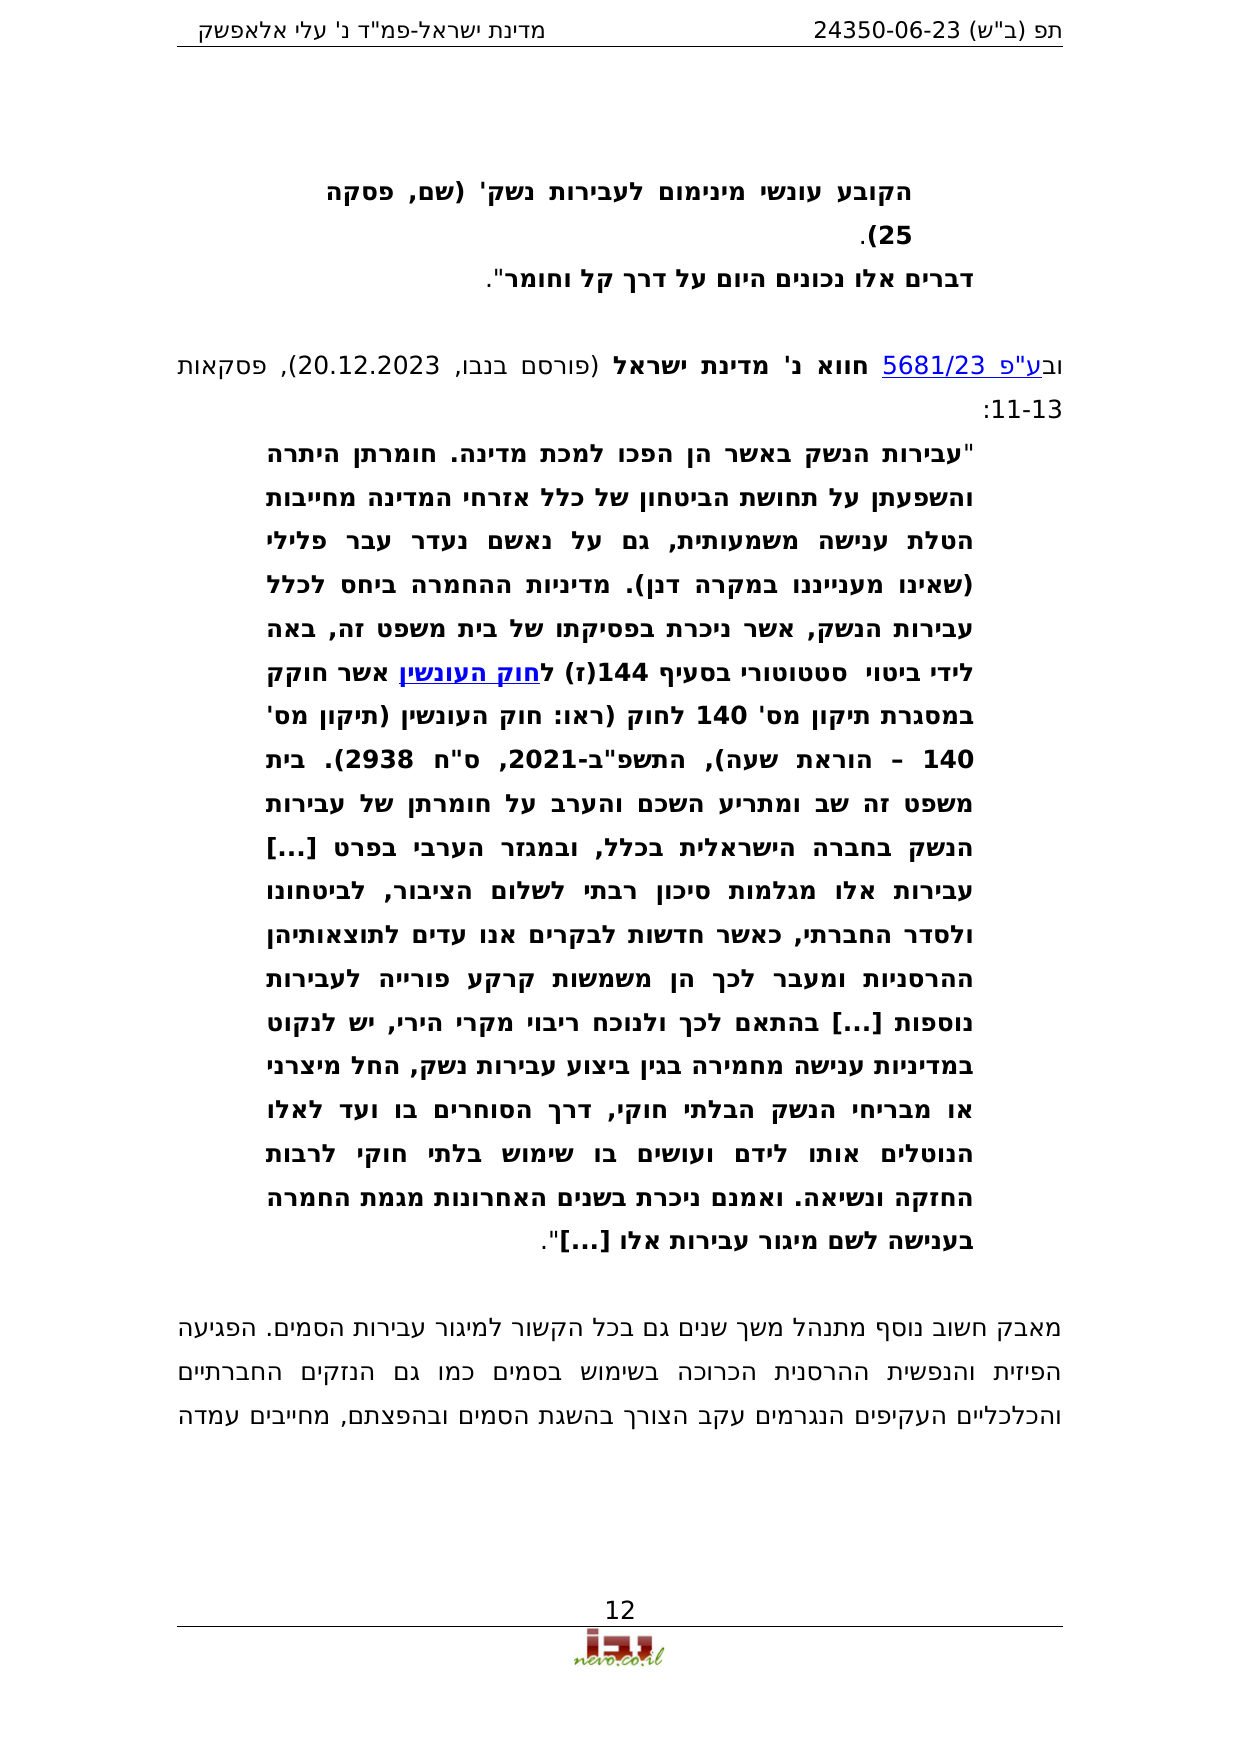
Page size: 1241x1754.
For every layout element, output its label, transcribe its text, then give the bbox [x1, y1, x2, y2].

text "עבירות הנשק באשר הן הפכו למכת מדינה. חומרתן היתרה והשפעתן על תחושת הביטחון של כלל אזרחי המדינה מחייבות הטלת ענישה משמעותית, גם על נאשם נעדר עבר פלילי (שאינו מענייננו במקרה דנן). מדיניות ההחמרה ביחס לכלל עבירות הנשק, אשר ניכרת בפסיקתו של בית משפט זה, באה לידי ביטוי סטטוטורי בסעיף 144(ז) לחוק העונשין אשר חוקק במסגרת תיקון מס' 140 לחוק (ראו: חוק העונשין (תיקון מס' 140 – הוראת שעה), התשפ"ב-2021, ס"ח 2938). בית משפט זה שב ומתריע השכם והערב על חומרתן של עבירות הנשק בחברה הישראלית בכלל, ובמגזר הערבי בפרט [...] עבירות אלו מגלמות סיכון רבתי לשלום הציבור, לביטחונו ולסדר החברתי, כאשר חדשות לבקרים אנו עדים לתוצאותיהן ההרסניות ומעבר לכך הן משמשות קרקע פורייה לעבירות נוספות [...] בהתאם לכך ולנוכח ריבוי מקרי הירי, יש לנקוט במדיניות ענישה מחמירה בגין ביצוע עבירות נשק, החל מיצרני או מבריחי הנשק הבלתי חוקי, דרך הסוחרים בו ועד לאלו הנוטלים אותו לידם ועושים בו שימוש בלתי חוקי לרבות החזקה ונשיאה. ואמנם ניכרת בשנים האחרונות מגמת החמרה בענישה לשם מיגור עבירות אלו [...]". [266, 439, 974, 1256]
text ובע"פ 5681/23 חווא נ' מדינת ישראל (פורסם בנבו, 20.12.2023), פסקאות 11-13: [177, 352, 1122, 424]
picture [574, 1628, 666, 1667]
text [177, 1313, 1122, 1430]
text דברים אלו נכונים היום על דרך קל וחומר". [325, 265, 974, 294]
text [325, 177, 913, 250]
